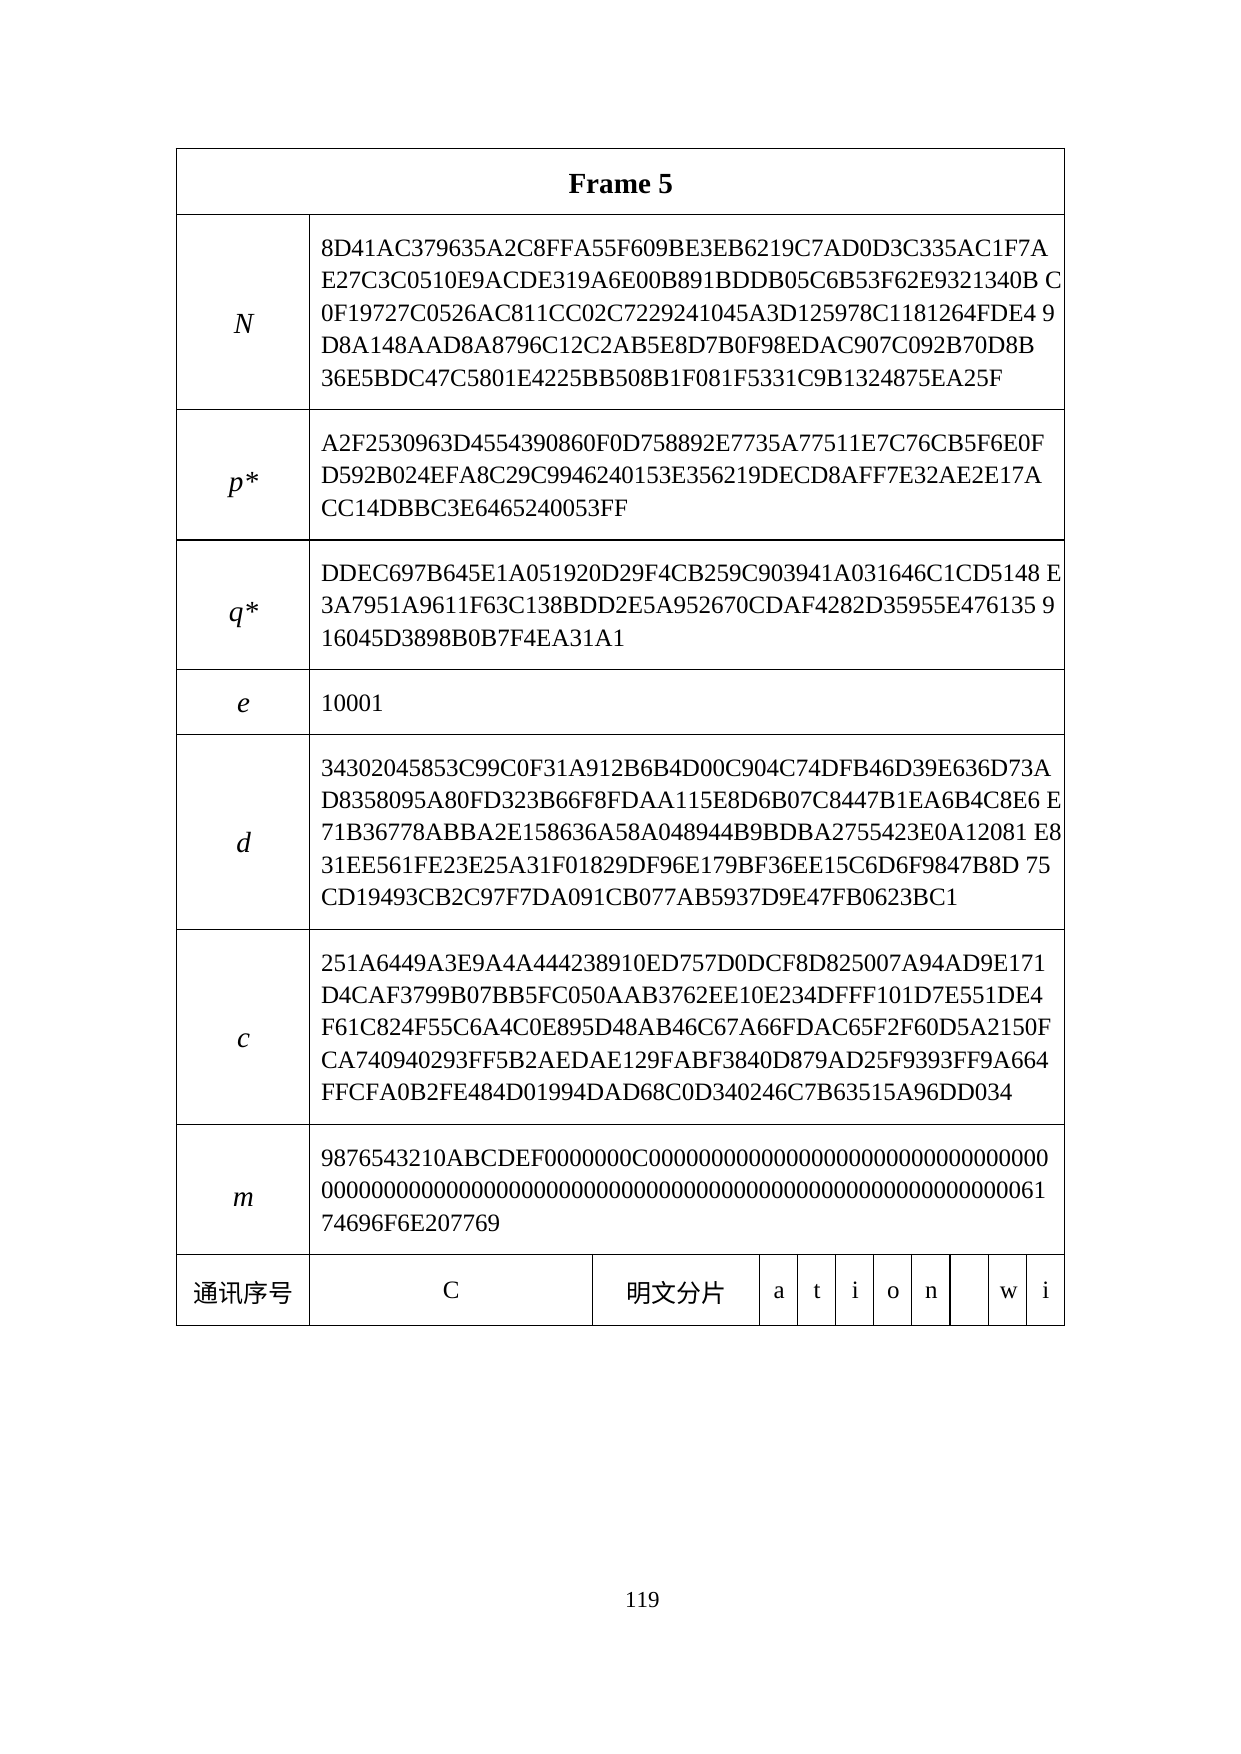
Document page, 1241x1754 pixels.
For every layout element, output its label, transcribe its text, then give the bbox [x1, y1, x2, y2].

table_cell i [836, 1255, 873, 1324]
table_cell e [177, 670, 309, 734]
table_cell 通讯序号 [177, 1255, 309, 1324]
table_header Frame 5 [177, 149, 1064, 214]
table_cell a [760, 1255, 797, 1324]
table_cell m [177, 1125, 309, 1254]
table_cell A2F2530963D4554390860F0D758892E7735A77511E7C76CB5F6E0F D592B024EFA8C29C9946240153E356219DECD8AFF7E32AE2E17A CC14DBBC3E6465240053FF [310, 410, 1064, 539]
table_cell p* [177, 410, 309, 539]
table_cell q* [177, 541, 309, 669]
table_cell d [177, 735, 309, 929]
table_cell C [310, 1255, 592, 1324]
table_cell o [874, 1255, 911, 1324]
table_cell t [798, 1255, 835, 1324]
table_cell [951, 1255, 988, 1324]
table_cell DDEC697B645E1A051920D29F4CB259C903941A031646C1CD5148 E3A7951A9611F63C138BDD2E5A952670CDAF4282D35955E476135 916045D3898B0B7F4EA31A1 [310, 541, 1064, 669]
table_cell 9876543210ABCDEF0000000C00000000000000000000000000000000 0000000000000000000000000000000000000000000000000000000061 74696F6E207769 [310, 1125, 1064, 1254]
table_cell 明文分片 [593, 1255, 759, 1324]
table_cell 10001 [310, 670, 1064, 734]
table_cell 251A6449A3E9A4A444238910ED757D0DCF8D825007A94AD9E171 D4CAF3799B07BB5FC050AAB3762EE10E234DFFF101D7E551DE4 F61C824F55C6A4C0E895D48AB46C67A66FDAC65F2F60D5A2150F CA740940293FF5B2AEDAE129FABF3840D879AD25F9393FF9A664 FFCFA0B2FE484D01994DAD68C0D340246C7B63515A96DD034 [310, 930, 1064, 1124]
table_cell n [912, 1255, 949, 1324]
table_cell w [989, 1255, 1026, 1324]
table_cell c [177, 930, 309, 1124]
table_cell 8D41AC379635A2C8FFA55F609BE3EB6219C7AD0D3C335AC1F7A E27C3C0510E9ACDE319A6E00B891BDDB05C6B53F62E9321340B C0F19727C0526AC811CC02C7229241045A3D125978C1181264FDE4 9D8A148AAD8A8796C12C2AB5E8D7B0F98EDAC907C092B70D8B 36E5BDC47C5801E4225BB508B1F081F5331C9B1324875EA25F [310, 215, 1064, 409]
table_cell i [1027, 1255, 1064, 1324]
table_cell N [177, 215, 309, 409]
table_cell 34302045853C99C0F31A912B6B4D00C904C74DFB46D39E636D73A D8358095A80FD323B66F8FDAA115E8D6B07C8447B1EA6B4C8E6 E71B36778ABBA2E158636A58A048944B9BDBA2755423E0A12081 E831EE561FE23E25A31F01829DF96E179BF36EE15C6D6F9847B8D 75CD19493CB2C97F7DA091CB077AB5937D9E47FB0623BC1 [310, 735, 1064, 929]
